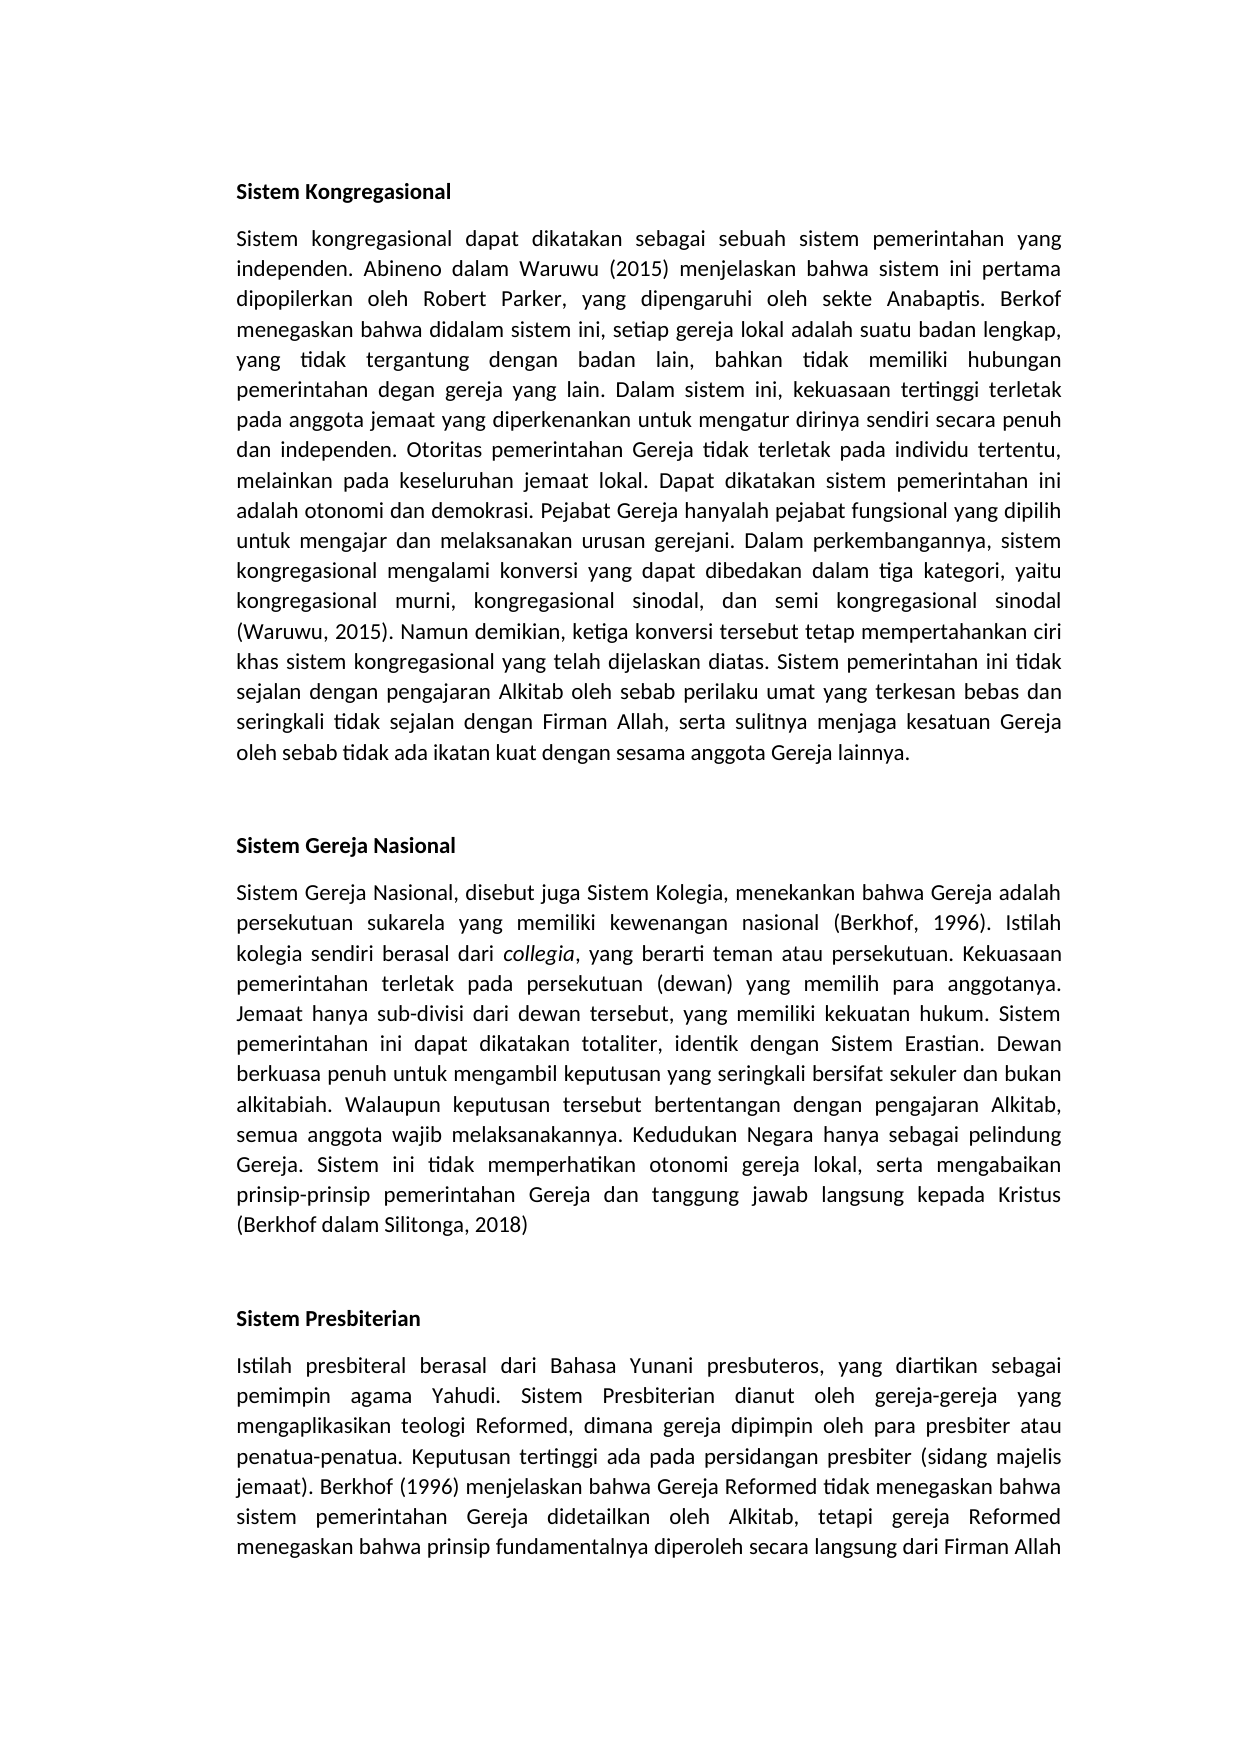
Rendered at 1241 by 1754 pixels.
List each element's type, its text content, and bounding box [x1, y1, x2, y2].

text Sistem Kongregasional [236, 177, 1063, 205]
text Sistem kongregasional dapat dikatakan sebagai sebuah sistem pemerintahan yang independen. Abineno dalam Waruwu (2015) menjelaskan bahwa sistem ini pertama dipopilerkan oleh Robert Parker, yang dipengaruhi oleh sekte Anabaptis. Berkof menegaskan bahwa didalam sistem ini, setiap gereja lokal adalah suatu badan lengkap, yang tidak tergantung dengan badan lain, bahkan tidak memiliki hubungan pemerintahan degan gereja yang lain. Dalam sistem ini, kekuasaan tertinggi terletak pada anggota jemaat yang diperkenankan untuk mengatur dirinya sendiri secara penuh dan independen. Otoritas pemerintahan Gereja tidak terletak pada individu tertentu, melainkan pada keseluruhan jemaat lokal. Dapat dikatakan sistem pemerintahan ini adalah otonomi dan demokrasi. Pejabat Gereja hanyalah pejabat fungsional yang dipilih untuk mengajar dan melaksanakan urusan gerejani. Dalam perkembangannya, sistem kongregasional mengalami konversi yang dapat dibedakan dalam tiga kategori, yaitu kongregasional murni, kongregasional sinodal, dan semi kongregasional sinodal (Waruwu, 2015). Namun demikian, ketiga konversi tersebut tetap mempertahankan ciri khas sistem kongregasional yang telah dijelaskan diatas. Sistem pemerintahan ini tidak sejalan dengan pengajaran Alkitab oleh sebab perilaku umat yang terkesan bebas dan seringkali tidak sejalan dengan Firman Allah, serta sulitnya menjaga kesatuan Gereja oleh sebab tidak ada ikatan kuat dengan sesama anggota Gereja lainnya. [236, 224, 1063, 766]
text Sistem Gereja Nasional, disebut juga Sistem Kolegia, menekankan bahwa Gereja adalah persekutuan sukarela yang memiliki kewenangan nasional (Berkhof, 1996). Istilah kolegia sendiri berasal dari collegia, yang berarti teman atau persekutuan. Kekuasaan pemerintahan terletak pada persekutuan (dewan) yang memilih para anggotanya. Jemaat hanya sub-divisi dari dewan tersebut, yang memiliki kekuatan hukum. Sistem pemerintahan ini dapat dikatakan totaliter, identik dengan Sistem Erastian. Dewan berkuasa penuh untuk mengambil keputusan yang seringkali bersifat sekuler dan bukan alkitabiah. Walaupun keputusan tersebut bertentangan dengan pengajaran Alkitab, semua anggota wajib melaksanakannya. Kedudukan Negara hanya sebagai pelindung Gereja. Sistem ini tidak memperhatikan otonomi gereja lokal, serta mengabaikan prinsip-prinsip pemerintahan Gereja dan tanggung jawab langsung kepada Kristus (Berkhof dalam Silitonga, 2018) [236, 878, 1063, 1238]
text Sistem Presbiterian [236, 1304, 1063, 1332]
text Sistem Gereja Nasional [236, 831, 1063, 859]
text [236, 1351, 1063, 1560]
